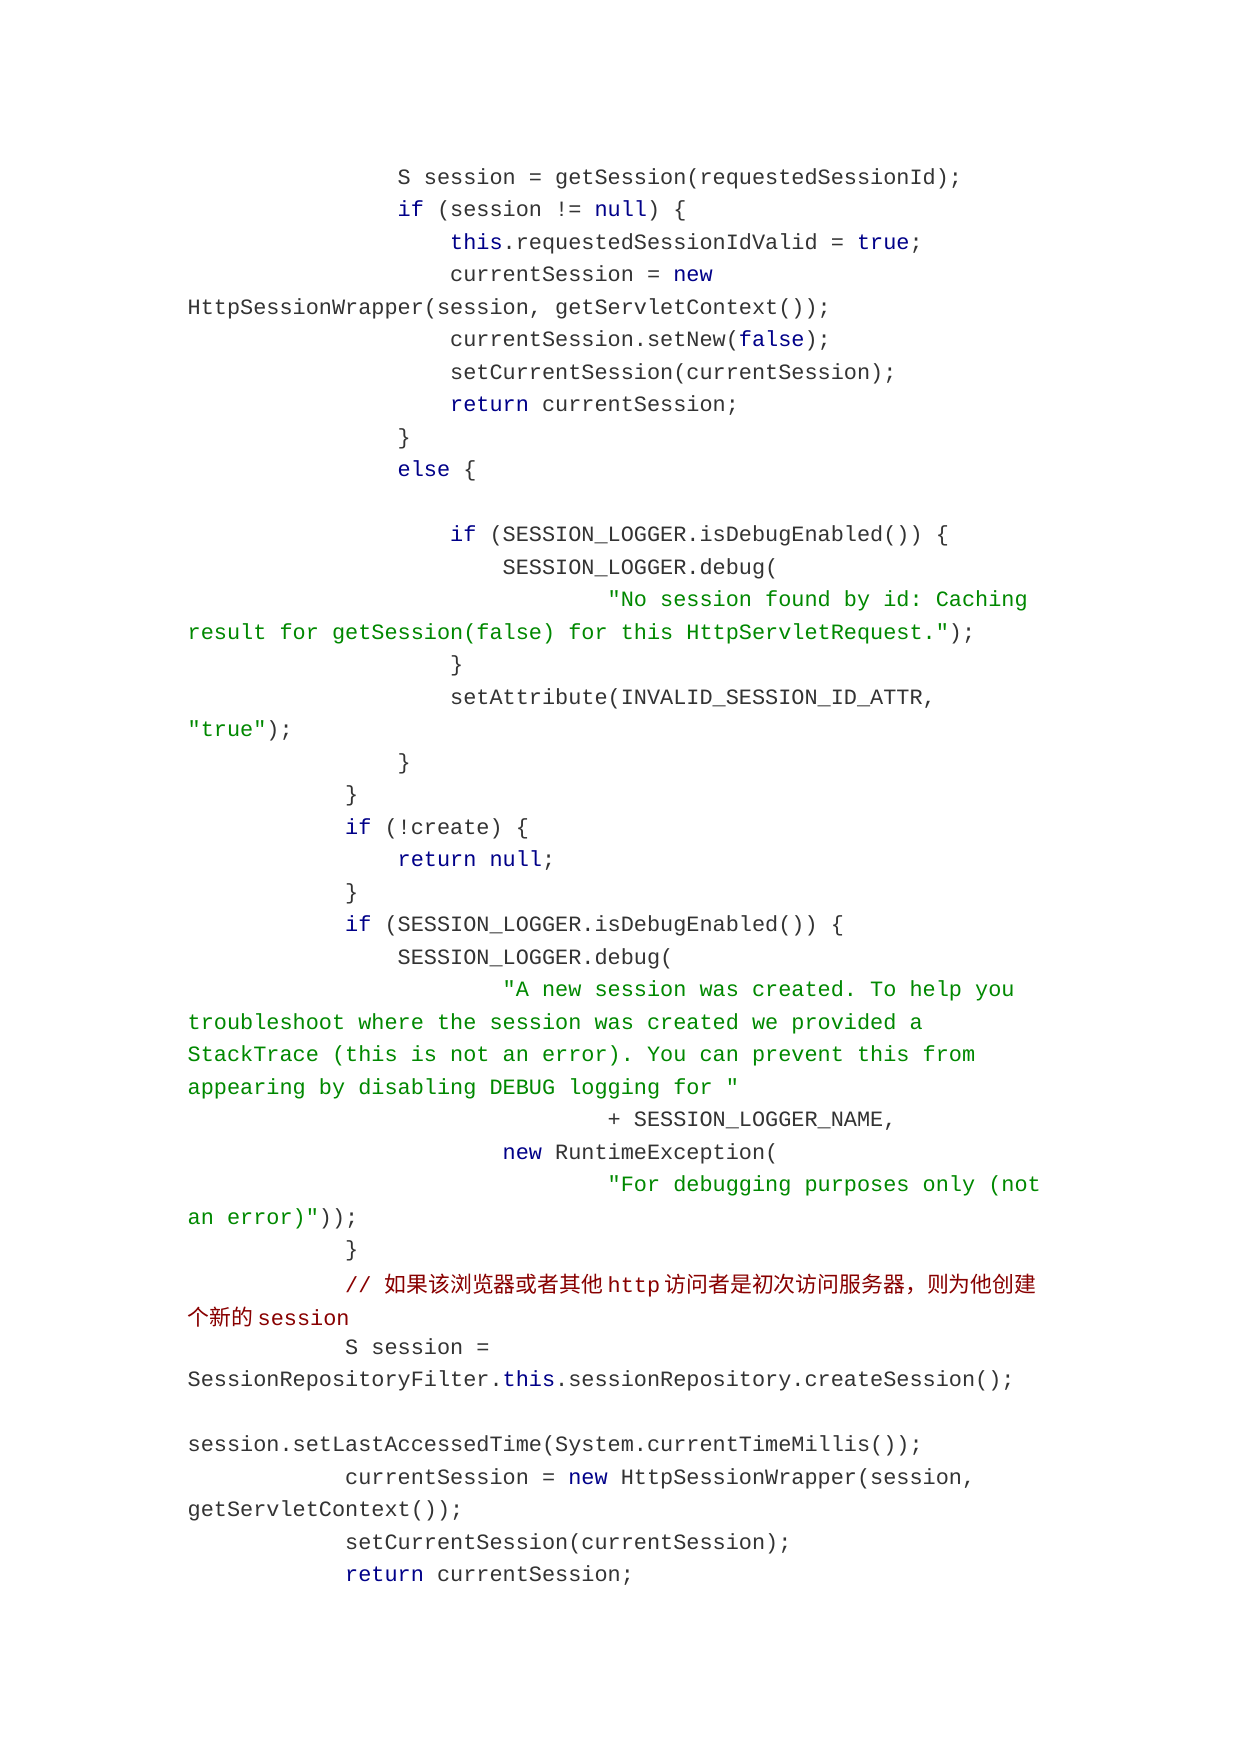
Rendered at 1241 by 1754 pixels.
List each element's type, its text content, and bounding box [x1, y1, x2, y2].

text if (!create) { [187, 812, 1053, 844]
text if (SESSION_LOGGER.isDebugEnabled()) { [187, 519, 1053, 552]
text this.requestedSessionIdValid = true; [187, 227, 1053, 259]
text return null; [187, 844, 1053, 877]
text currentSession = new HttpSessionWrapper(session, getServletContext()); [187, 1462, 1053, 1527]
text } [187, 877, 1053, 909]
text new RuntimeException( [187, 1137, 1053, 1169]
text S session = SessionRepositoryFilter.this.sessionRepository.createSession(); [187, 1332, 1053, 1397]
text currentSession = new HttpSessionWrapper(session, getServletContext()); [187, 259, 1053, 324]
text setCurrentSession(currentSession); [187, 1527, 1053, 1559]
text SESSION_LOGGER.debug( [187, 942, 1053, 974]
text + SESSION_LOGGER_NAME, [187, 1104, 1053, 1137]
text session.setLastAccessedTime(System.currentTimeMillis()); [187, 1397, 1053, 1462]
text return currentSession; [187, 389, 1053, 422]
text if (session != null) { [187, 194, 1053, 227]
text else { [187, 454, 1053, 487]
text "For debugging purposes only (not an error)")); [187, 1169, 1053, 1234]
text } [187, 422, 1053, 454]
text } [187, 1234, 1053, 1267]
text "No session found by id: Caching result for getSession(false) for this HttpServletRequest."); [187, 584, 1053, 649]
text } [187, 747, 1053, 779]
text SESSION_LOGGER.debug( [187, 552, 1053, 584]
text // 如果该浏览器或者其他http访问者是初次访问服务器，则为他创建个新的session [187, 1267, 1053, 1332]
text S session = getSession(requestedSessionId); [187, 162, 1053, 194]
text setAttribute(INVALID_SESSION_ID_ATTR, "true"); [187, 682, 1053, 747]
text } [187, 779, 1053, 812]
text "A new session was created. To help you troubleshoot where the session was created we provided a StackTrace (this is not an error). You can prevent this from appearing by disabling DEBUG logging for " [187, 974, 1053, 1104]
text } [187, 649, 1053, 682]
text currentSession.setNew(false); [187, 324, 1053, 357]
text setCurrentSession(currentSession); [187, 357, 1053, 389]
text return currentSession; [187, 1559, 1053, 1592]
text if (SESSION_LOGGER.isDebugEnabled()) { [187, 909, 1053, 942]
